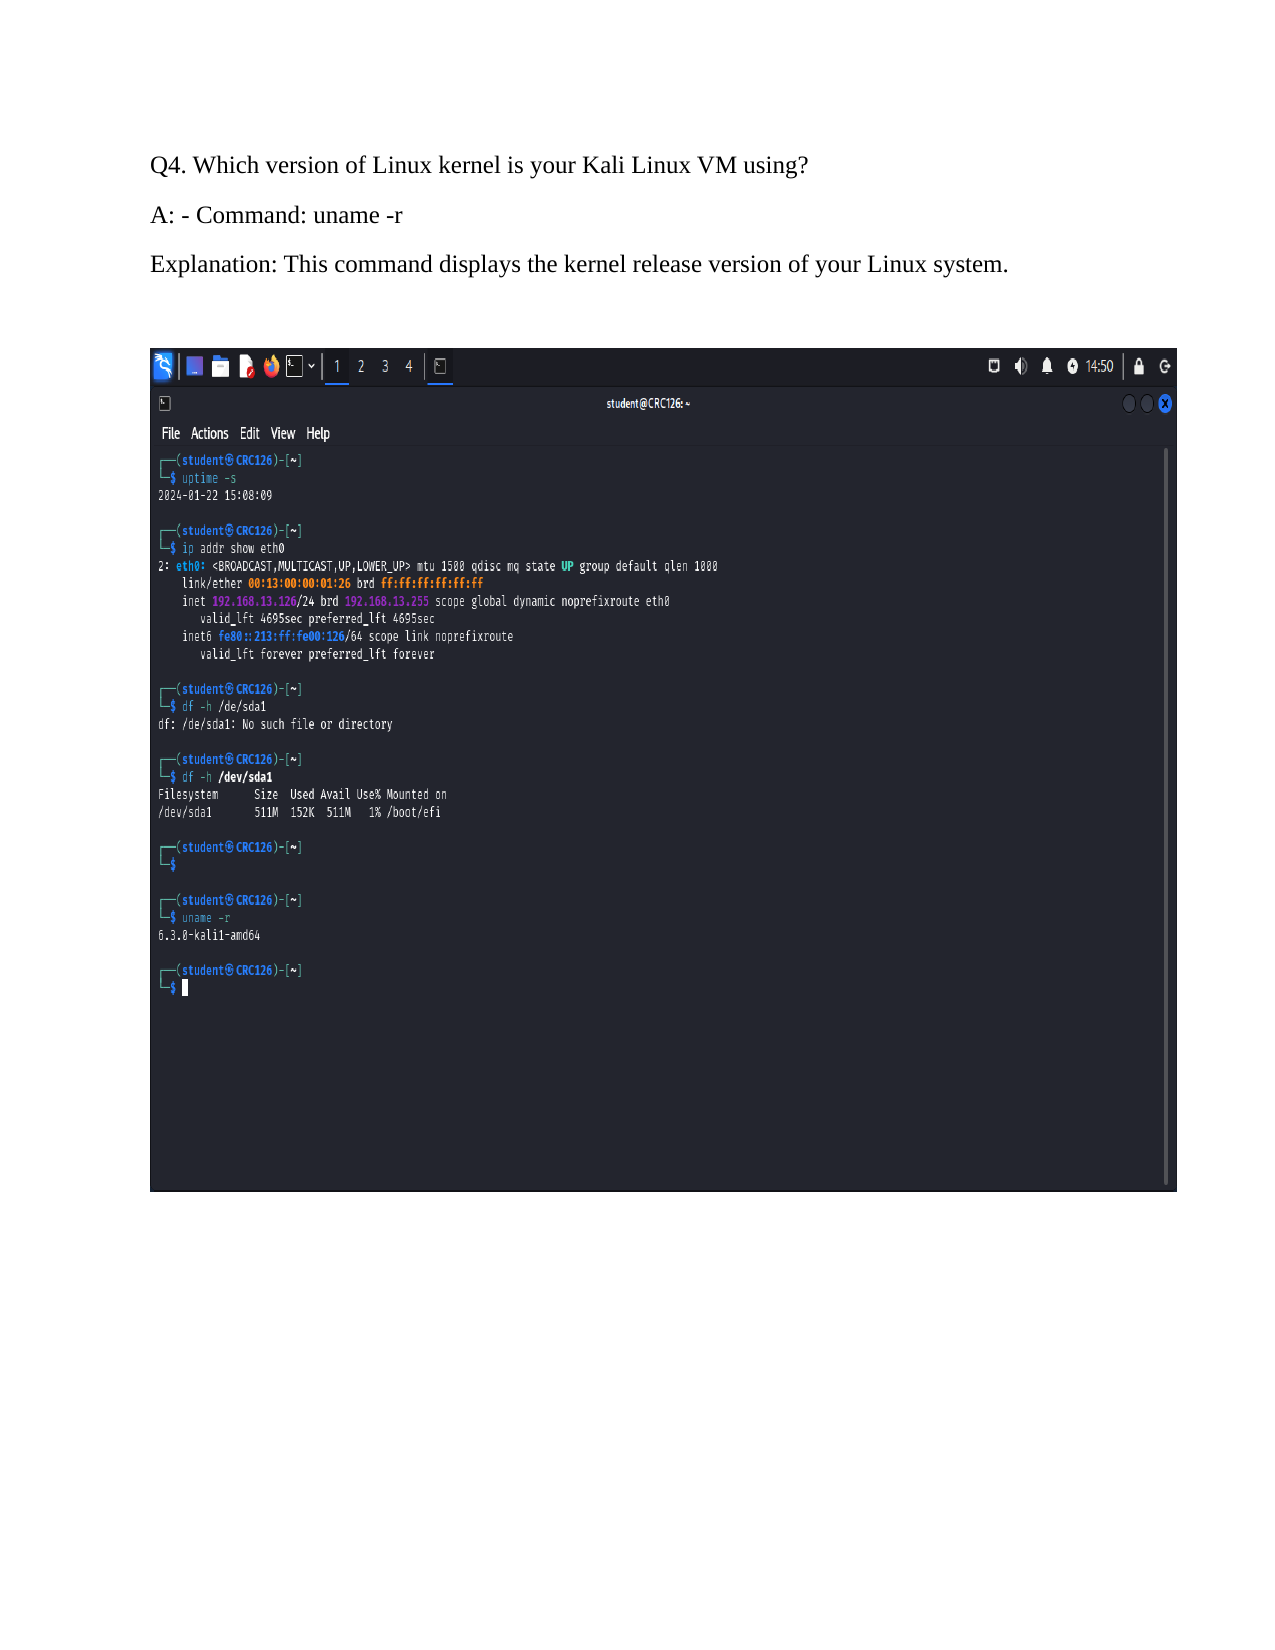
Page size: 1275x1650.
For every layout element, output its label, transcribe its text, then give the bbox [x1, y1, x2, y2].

text Q4. Which version of Linux kernel is your Kali Linux VM using? [150, 150, 1125, 179]
text A: - Command: uname -r [150, 200, 1125, 228]
picture [150, 348, 1177, 1192]
text Explanation: This command displays the kernel release version of your Linux system. [150, 249, 1125, 278]
